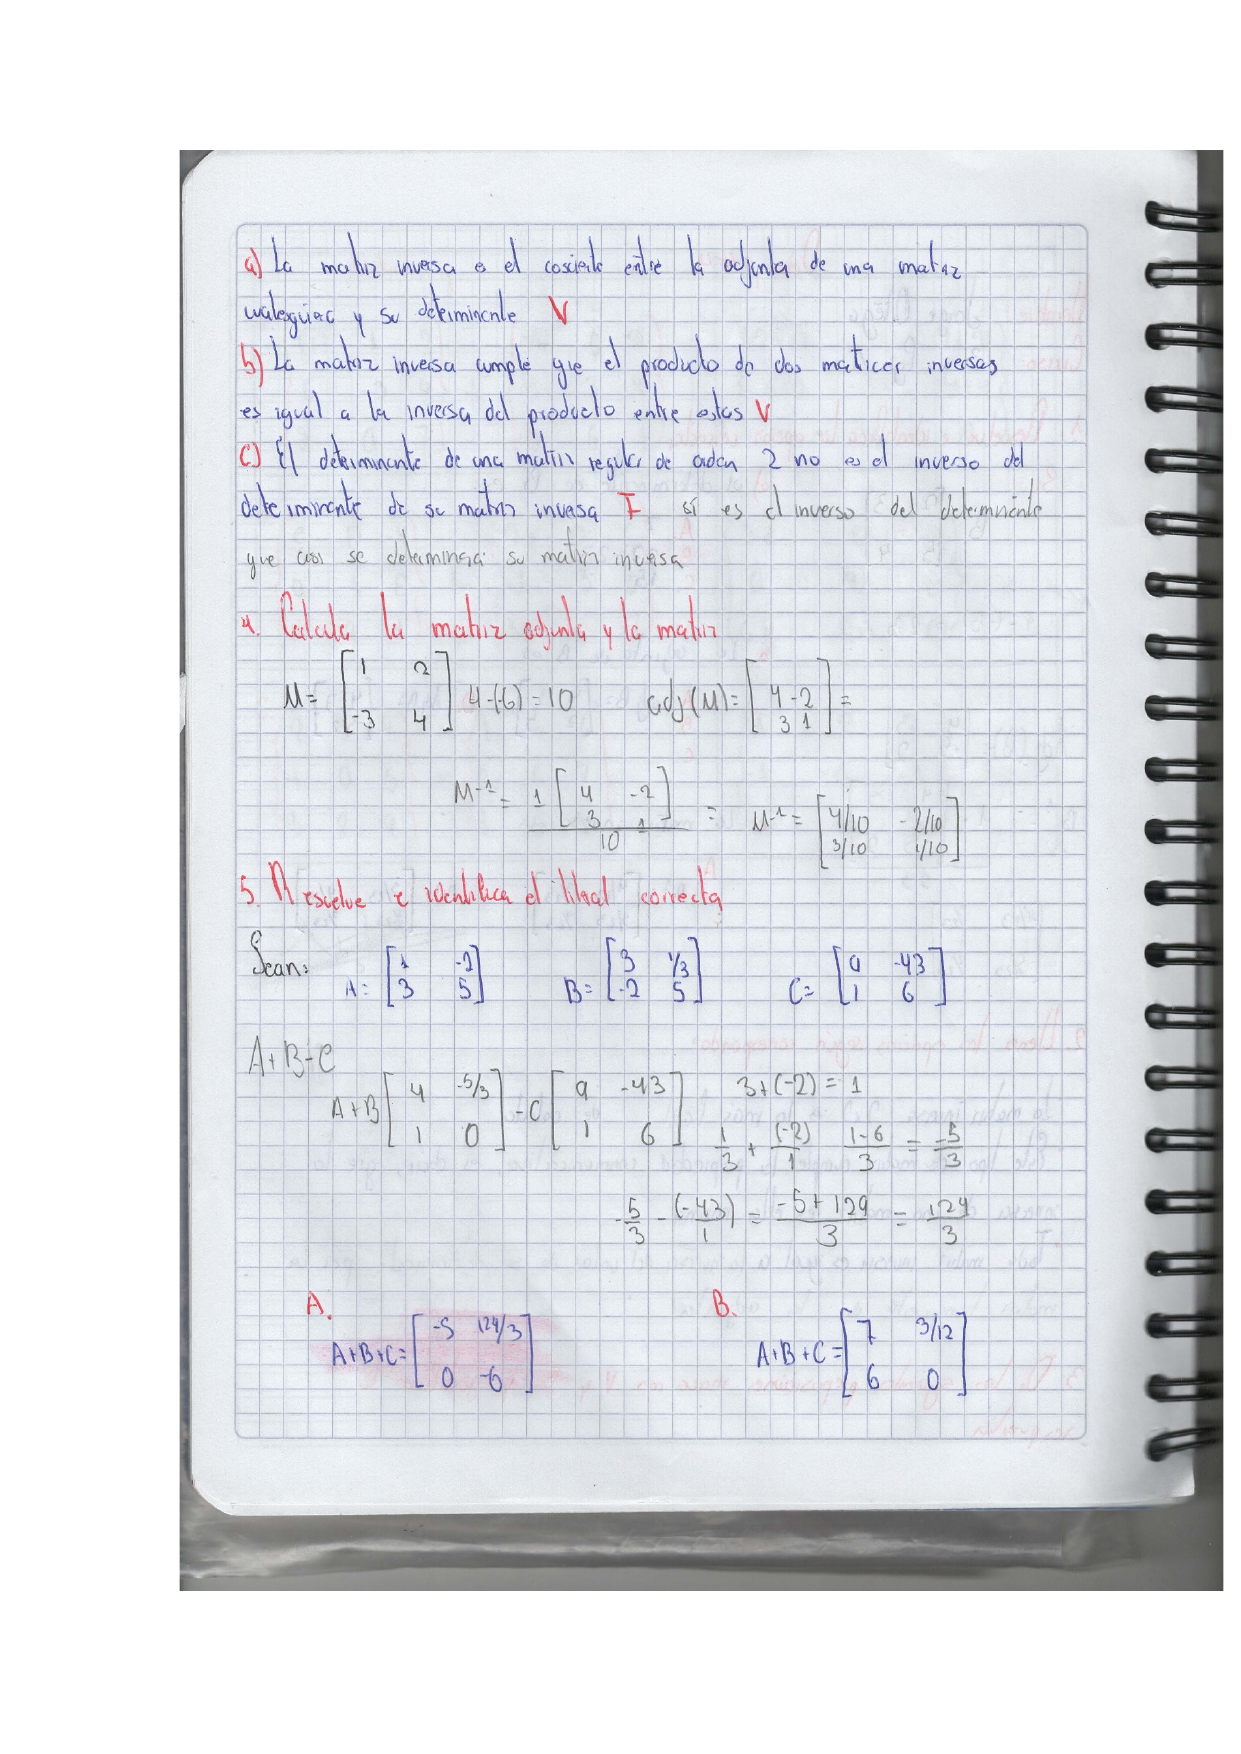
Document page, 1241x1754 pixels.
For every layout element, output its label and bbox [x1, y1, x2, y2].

picture [179, 150, 1224, 1591]
